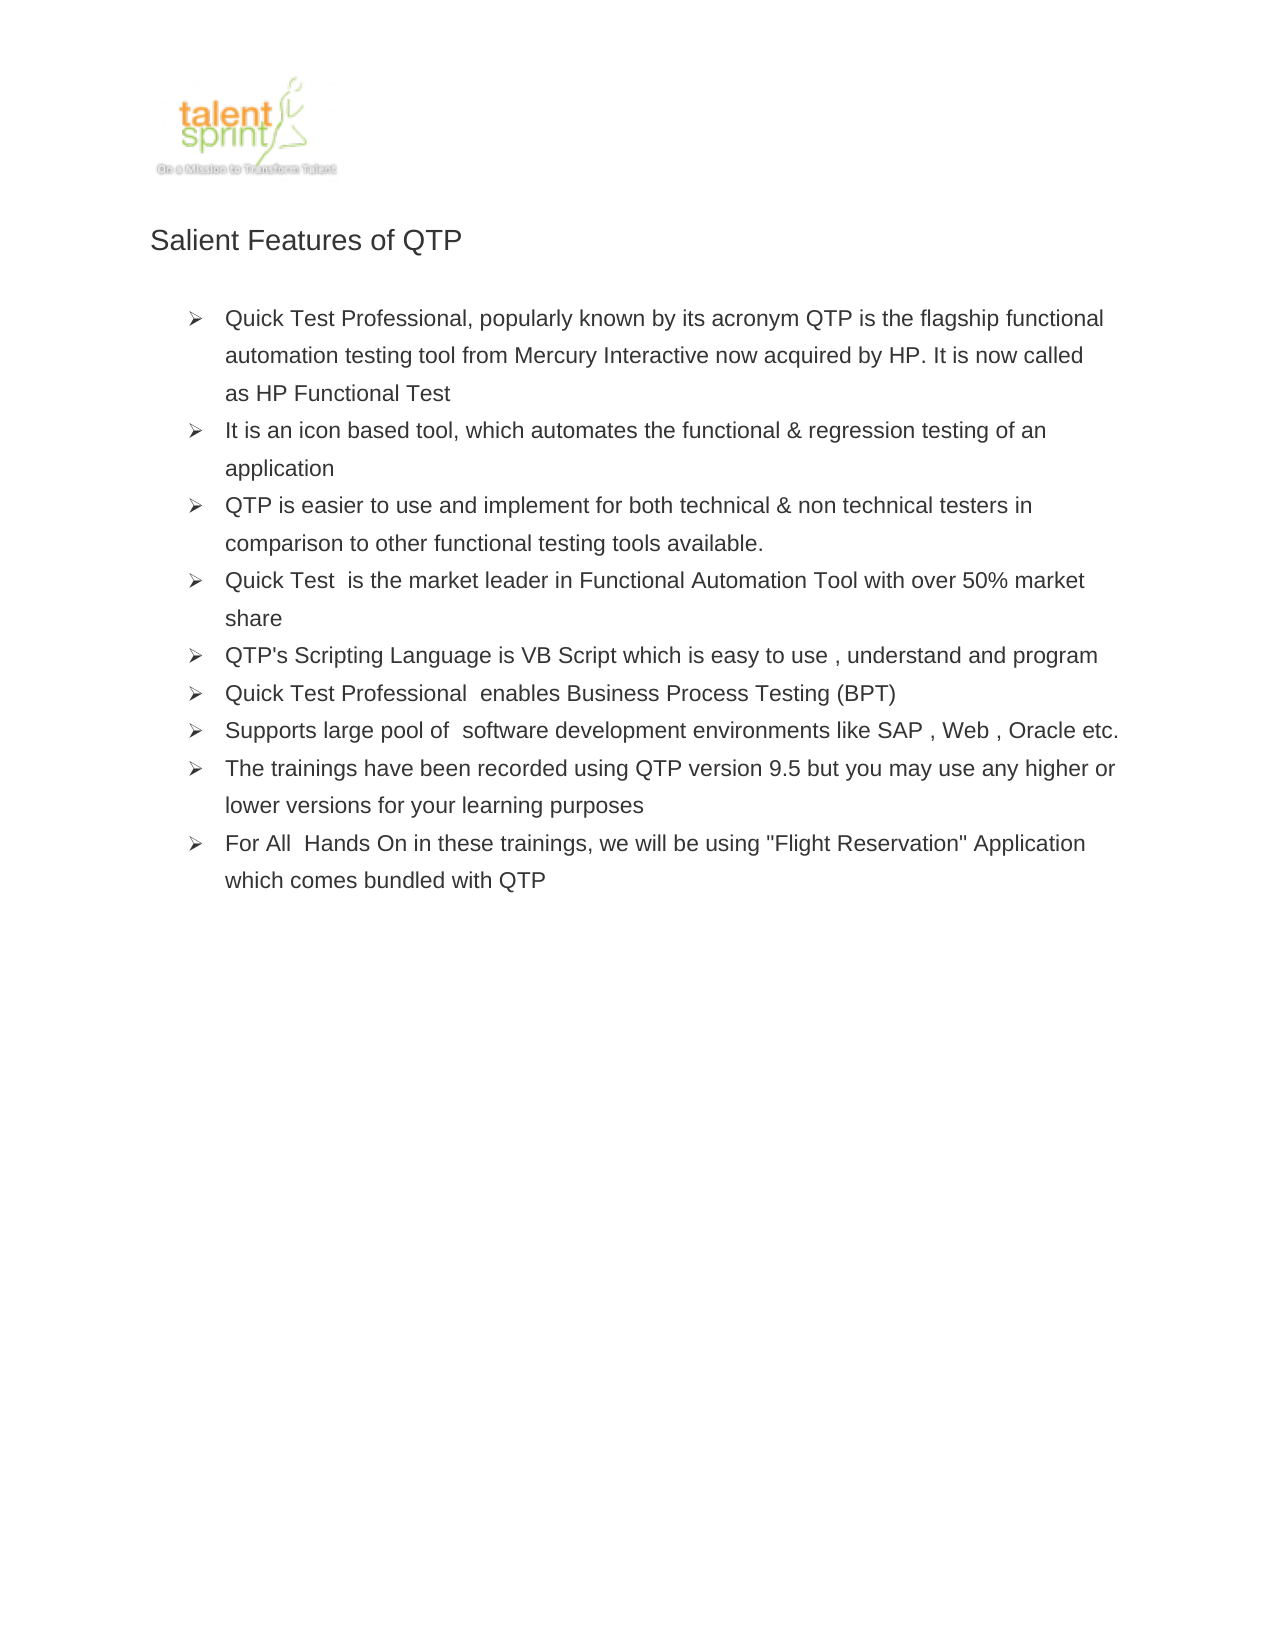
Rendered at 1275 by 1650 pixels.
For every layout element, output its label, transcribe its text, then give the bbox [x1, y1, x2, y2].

text Salient Features of QTP [150, 219, 1125, 256]
list QTP's Scripting Language is VB Script which is easy to use , understand and program [187, 631, 1125, 669]
list Quick Test is the market leader in Functional Automation Tool with over 50% market share [187, 556, 1125, 631]
list Supports large pool of software development environments like SAP , Web , Oracle etc. [187, 706, 1125, 744]
picture [150, 75, 346, 182]
list The trainings have been recorded using QTP version 9.5 but you may use any higher or lower versions for your learning purposes [187, 744, 1125, 819]
list QTP is easier to use and implement for both technical & non technical testers in comparison to other functional testing tools available. [187, 481, 1125, 556]
list Quick Test Professional enables Business Process Testing (BPT) [187, 669, 1125, 706]
list For All Hands On in these trainings, we will be using "Flight Reservation" Application which comes bundled with QTP [187, 819, 1125, 894]
list Quick Test Professional, popularly known by its acronym QTP is the flagship functional automation testing tool from Mercury Interactive now acquired by HP. It is now called as HP Functional Test [187, 294, 1125, 406]
list It is an icon based tool, which automates the functional & regression testing of an application [187, 406, 1125, 481]
